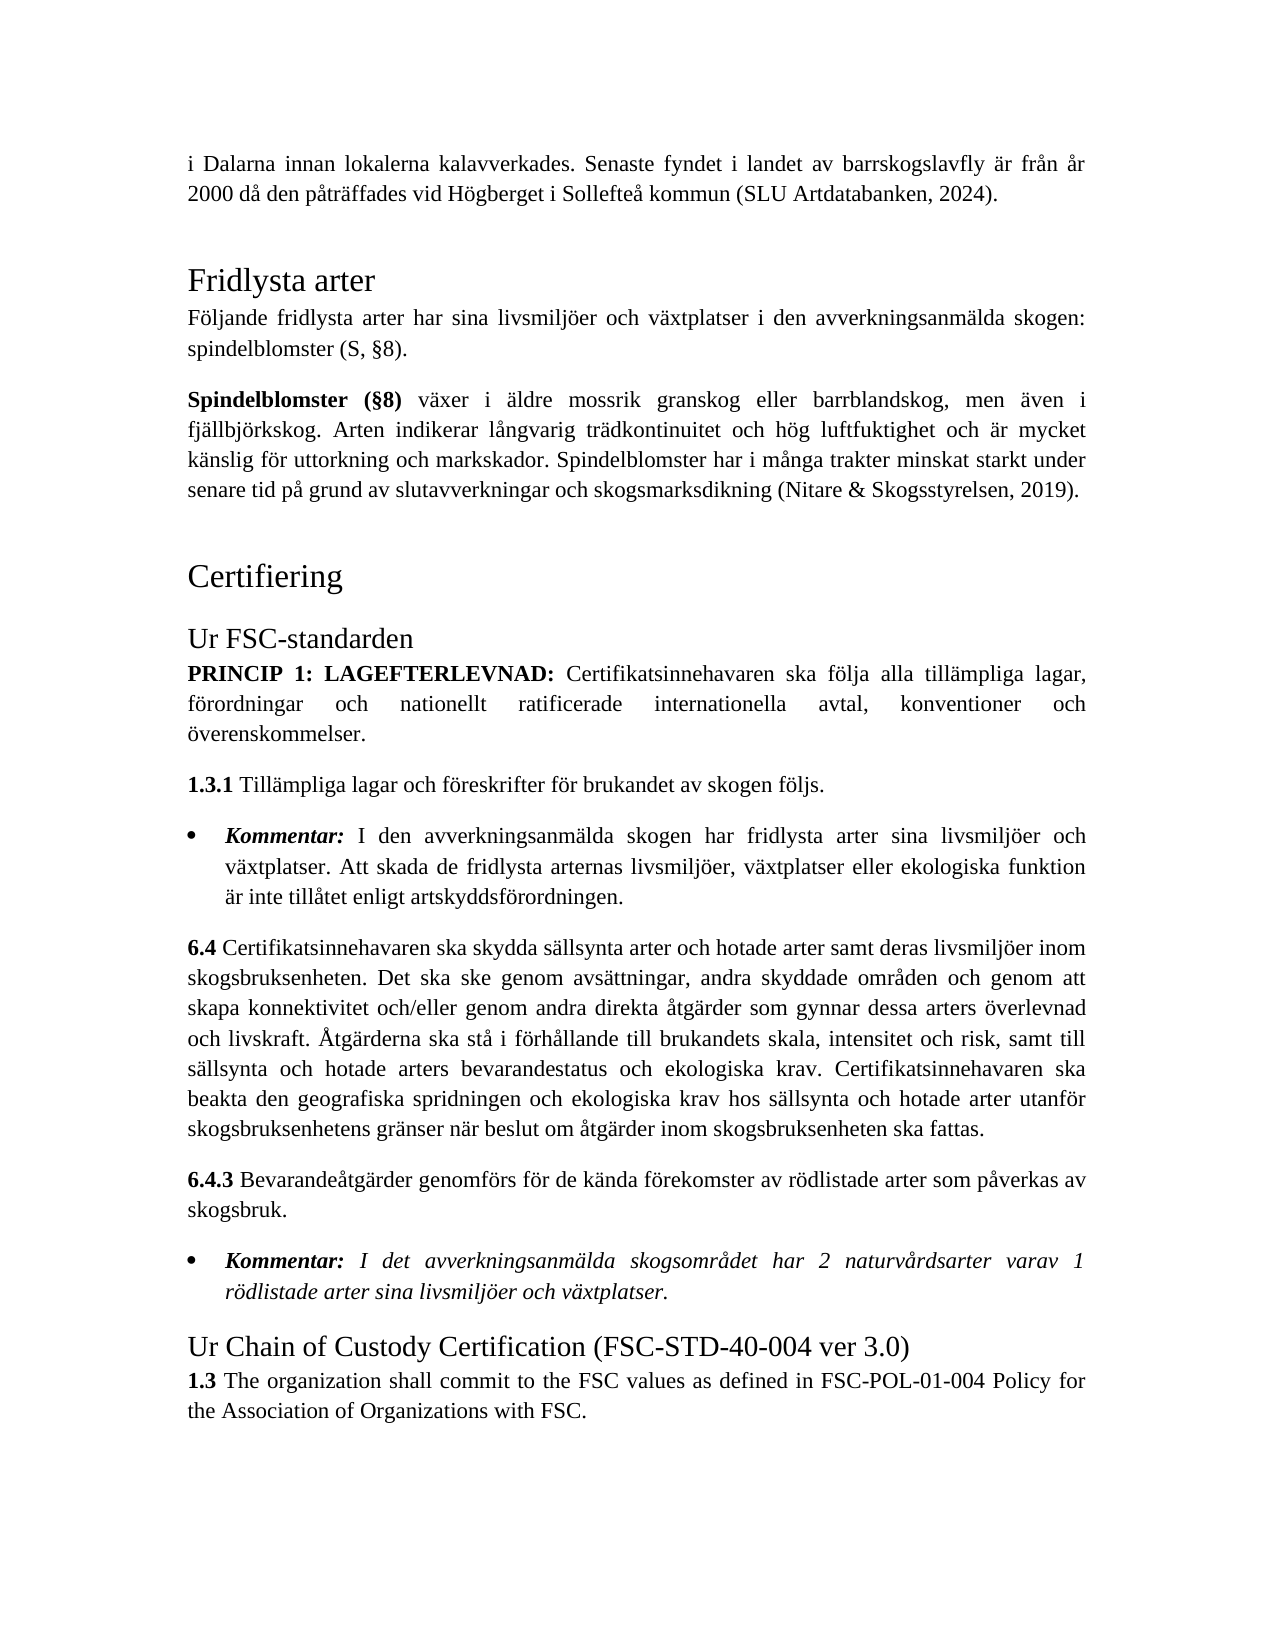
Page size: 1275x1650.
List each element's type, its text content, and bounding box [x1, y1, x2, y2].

text Följande fridlysta arter har sina livsmiljöer och växtplatser i den avverkningsanmälda skogen: spindelblomster (S, §8). [187, 304, 1087, 361]
text Spindelblomster (§8) växer i äldre mossrik granskog eller barrblandskog, men även i fjällbjörkskog. Arten indikerar långvarig trädkontinuitet och hög luftfuktighet och är mycket känslig för uttorkning och markskador. Spindelblomster har i många trakter minskat starkt under senare tid på grund av slutavverkningar och skogsmarksdikning (Nitare & Skogsstyrelsen, 2019). [187, 386, 1087, 503]
text 1.3.1 Tillämpliga lagar och föreskrifter för brukandet av skogen följs. [187, 771, 1087, 798]
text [187, 150, 1087, 207]
text PRINCIP 1: LAGEFTERLEVNAD: Certifikatsinnehavaren ska följa alla tillämpliga lagar, förordningar och nationellt ratificerade internationella avtal, konventioner och överenskommelser. [187, 660, 1087, 747]
subtitle Certifiering [187, 557, 1087, 595]
text 6.4.3 Bevarandeåtgärder genomförs för de kända förekomster av rödlistade arter som påverkas av skogsbruk. [187, 1166, 1087, 1223]
text 6.4 Certifikatsinnehavaren ska skydda sällsynta arter och hotade arter samt deras livsmiljöer inom skogsbruksenheten. Det ska ske genom avsättningar, andra skyddade områden och genom att skapa konnektivitet och/eller genom andra direkta åtgärder som gynnar dessa arters överlevnad och livskraft. Åtgärderna ska stå i förhållande till brukandets skala, intensitet och risk, samt till sällsynta och hotade arters bevarandestatus och ekologiska krav. Certifikatsinnehavaren ska beakta den geografiska spridningen och ekologiska krav hos sällsynta och hotade arter utanför skogsbruksenhetens gränser när beslut om åtgärder inom skogsbruksenheten ska fattas. [187, 934, 1087, 1142]
text 1.3 The organization shall commit to the FSC values as defined in FSC-POL-01-004 Policy for the Association of Organizations with FSC. [187, 1367, 1087, 1424]
subtitle Fridlysta arter [187, 260, 1087, 299]
subtitle Ur Chain of Custody Certification (FSC-STD-40-004 ver 3.0) [187, 1329, 1087, 1362]
list Kommentar: I den avverkningsanmälda skogen har fridlysta arter sina livsmiljöer och växtplatser. Att skada de fridlysta arternas livsmiljöer, växtplatser eller ekologiska funktion är inte tillåtet enligt artskyddsförordningen. [187, 822, 1087, 909]
list Kommentar: I det avverkningsanmälda skogsområdet har 2 naturvårdsarter varav 1 rödlistade arter sina livsmiljöer och växtplatser. [187, 1247, 1087, 1304]
subtitle Ur FSC-standarden [187, 621, 1087, 655]
